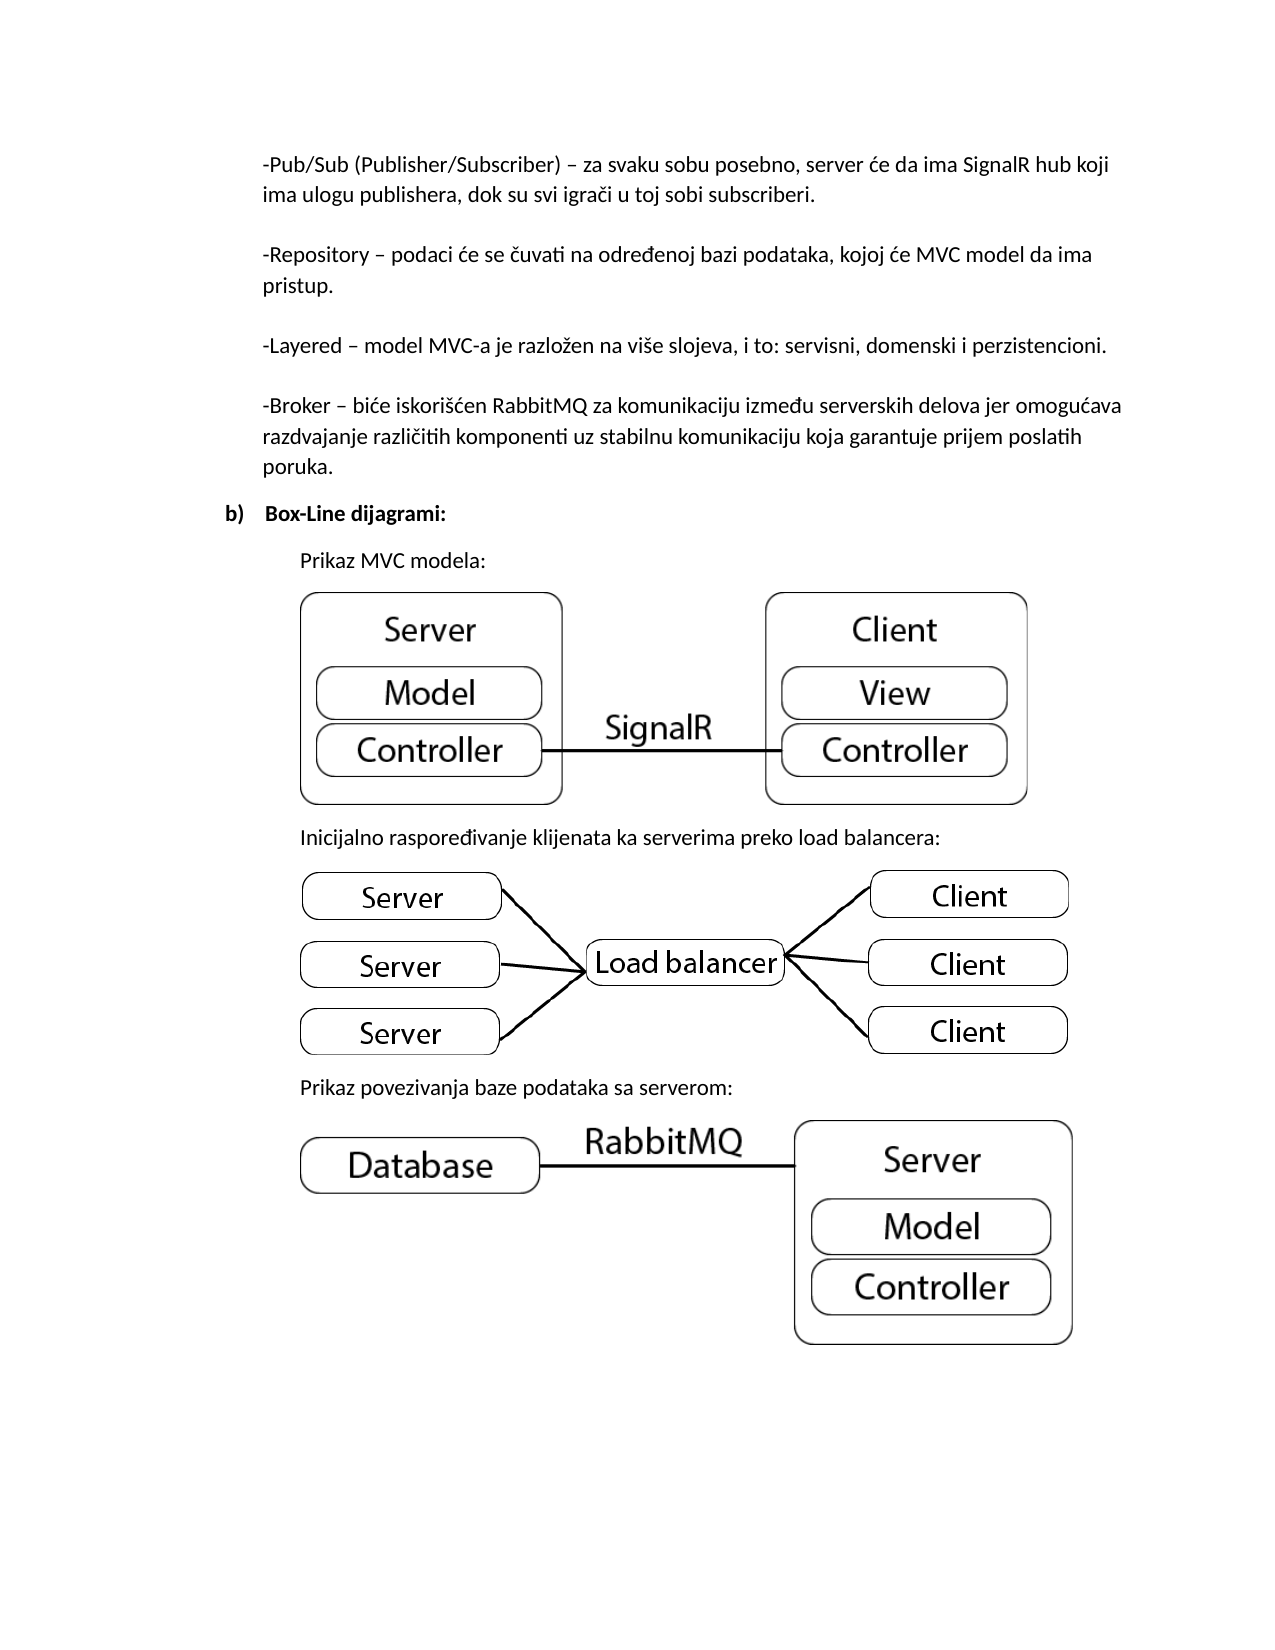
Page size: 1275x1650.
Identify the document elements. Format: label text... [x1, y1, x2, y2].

list -Pub/Sub (Publisher/Subscriber) – za svaku sobu posebno, server će da ima SignalR hub koji ima ulogu publishera, dok su svi igrači u toj sobi subscriberi. [262, 150, 1125, 208]
list -Broker – biće iskorišćen RabbitMQ za komunikaciju između serverskih delova jer omogućava razdvajanje različitih komponenti uz stabilnu komunikaciju koja garantuje prijem poslatih poruka. [262, 392, 1125, 480]
list -Layered – model MVC-a je razložen na više slojeva, i to: servisni, domenski i perzistencioni. [262, 331, 1125, 359]
picture [300, 870, 1069, 1055]
text Prikaz povezivanja baze podataka sa serverom: [150, 1073, 1125, 1101]
text Prikaz MVC modela: [225, 546, 1125, 574]
picture [300, 592, 1028, 805]
text b) Box-Line dijagrami: [150, 499, 1125, 527]
picture [300, 1120, 1073, 1345]
text Inicijalno raspoređivanje klijenata ka serverima preko load balancera: [300, 823, 1125, 851]
list -Repository – podaci će se čuvati na određenoj bazi podataka, kojoj će MVC model da ima pristup. [262, 241, 1125, 299]
